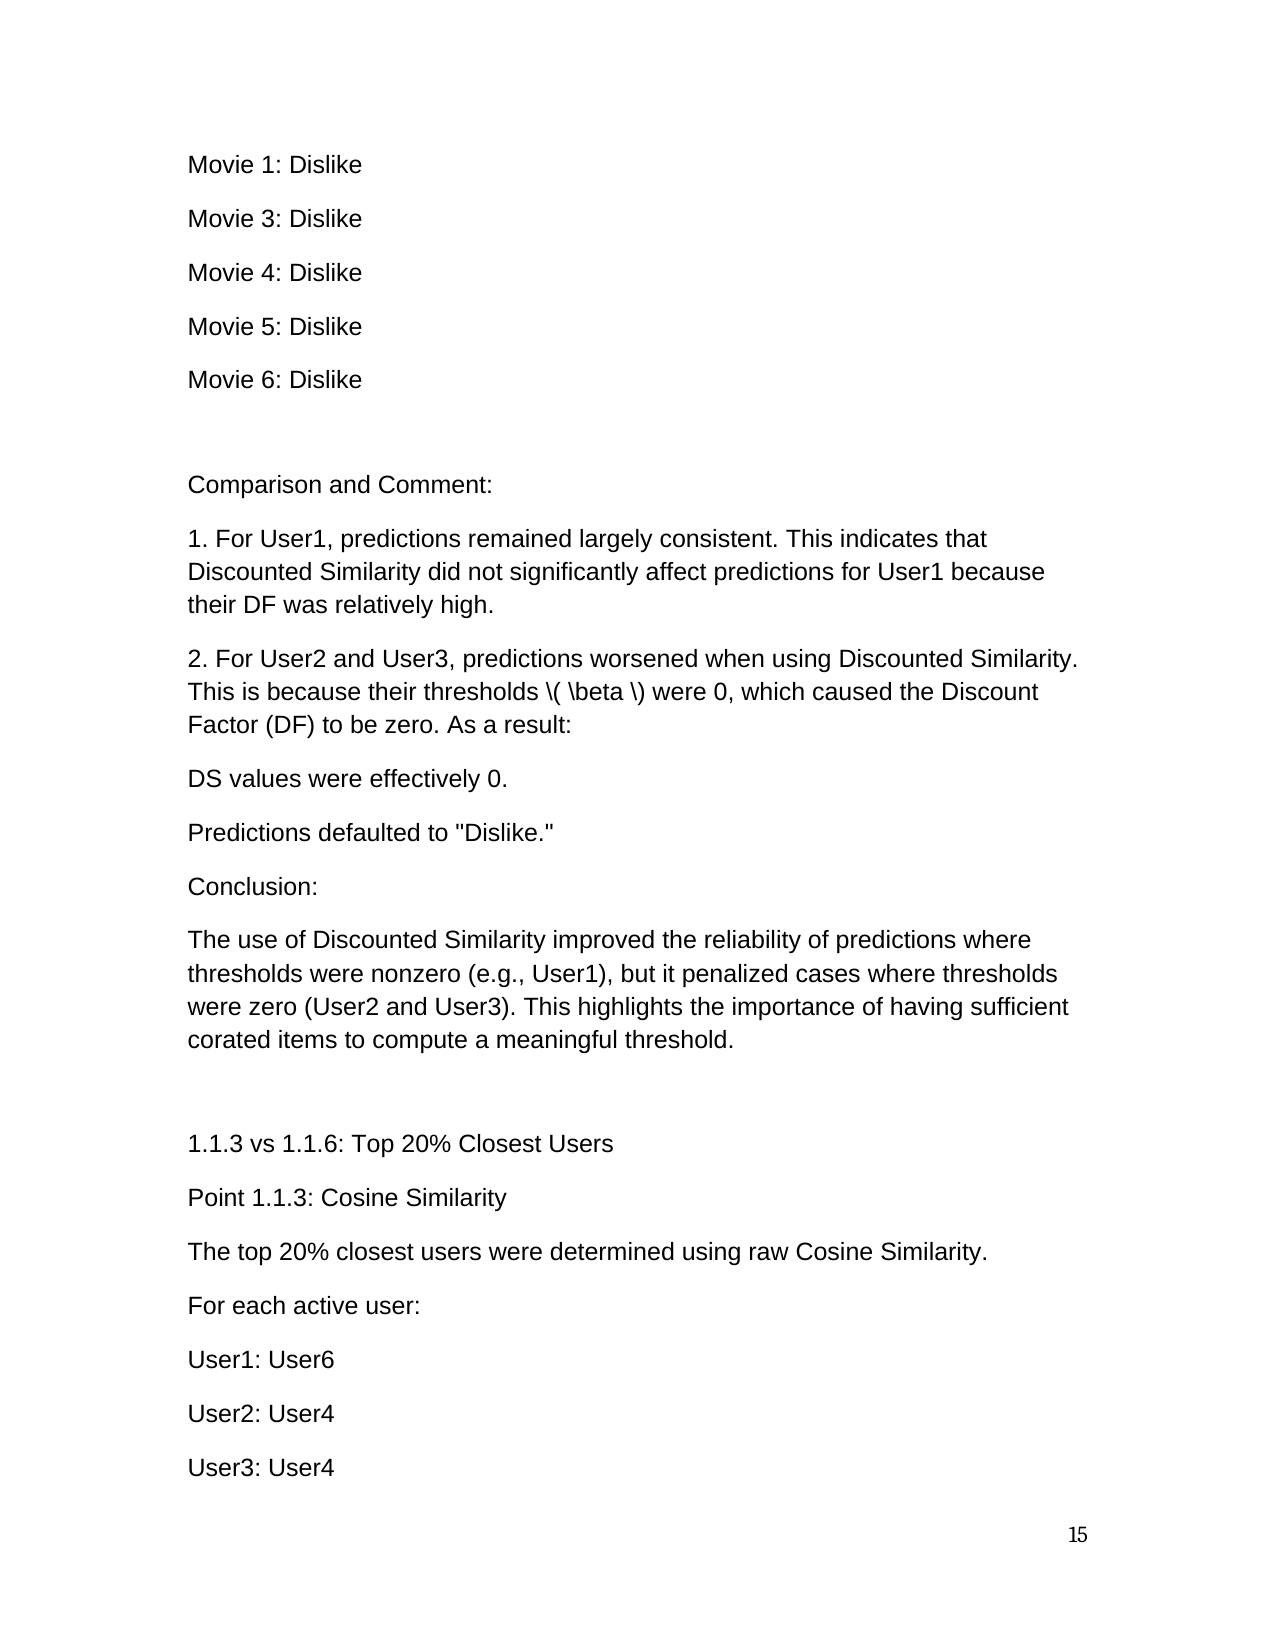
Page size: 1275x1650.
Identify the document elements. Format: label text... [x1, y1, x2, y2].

text 2. For User2 and User3, predictions worsened when using Discounted Similarity. This is because their thresholds \( \beta \) were 0, which caused the Discount Factor (DF) to be zero. As a result: [187, 644, 1087, 739]
text 1. For User1, predictions remained largely consistent. This indicates that Discounted Similarity did not significantly affect predictions for User1 because their DF was relatively high. [187, 524, 1087, 619]
text The top 20% closest users were determined using raw Cosine Similarity. [187, 1237, 1087, 1266]
text Movie 6: Dislike [187, 365, 1087, 394]
text Comparison and Comment: [187, 470, 1087, 499]
text Movie 4: Dislike [187, 258, 1087, 286]
text User2: User4 [187, 1399, 1087, 1427]
text User3: User4 [187, 1453, 1087, 1481]
text User1: User6 [187, 1345, 1087, 1374]
text Movie 3: Dislike [187, 204, 1087, 233]
text Point 1.1.3: Cosine Similarity [187, 1183, 1087, 1212]
text Movie 1: Dislike [187, 150, 1087, 179]
text 1.1.3 vs 1.1.6: Top 20% Closest Users [187, 1129, 1087, 1158]
text Movie 5: Dislike [187, 312, 1087, 340]
text Conclusion: [187, 872, 1087, 900]
text Predictions defaulted to "Dislike." [187, 818, 1087, 847]
text DS values were effectively 0. [187, 764, 1087, 793]
text The use of Discounted Similarity improved the reliability of predictions where thresholds were nonzero (e.g., User1), but it penalized cases where thresholds were zero (User2 and User3). This highlights the importance of having sufficient corated items to compute a meaningful threshold. [187, 926, 1087, 1053]
text For each active user: [187, 1291, 1087, 1320]
